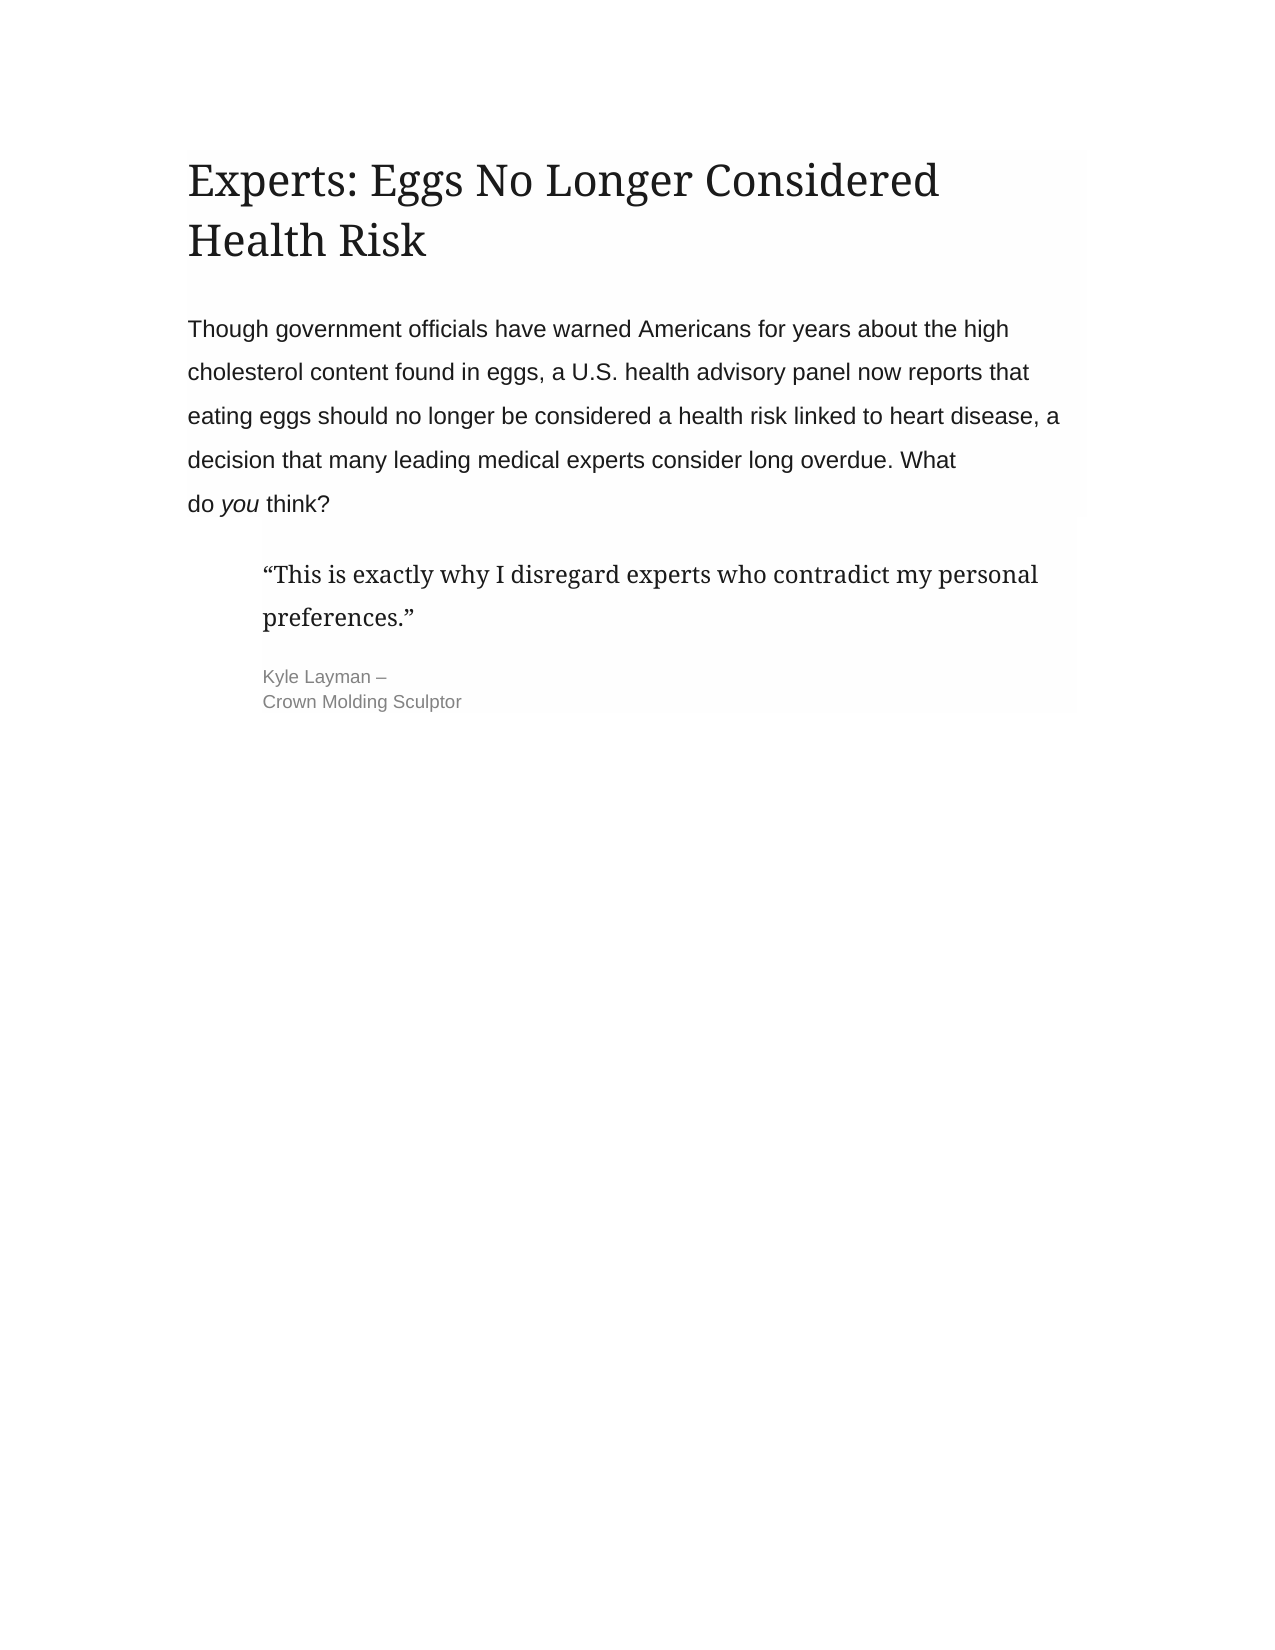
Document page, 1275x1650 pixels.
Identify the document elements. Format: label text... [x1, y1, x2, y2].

text Experts: Eggs No Longer Considered Health Risk [187, 150, 1087, 269]
text Kyle Layman – Crown Molding Sculptor [262, 663, 1077, 713]
text “This is exactly why I disregard experts who contradict my personal preferences.” [262, 546, 1077, 634]
text Though government officials have warned Americans for years about the high cholesterol content found in eggs, a U.S. health advisory panel now reports that eating eggs should no longer be considered a health risk linked to heart disease, a decision that many leading medical experts consider long overdue. What do you think? [187, 298, 1087, 517]
